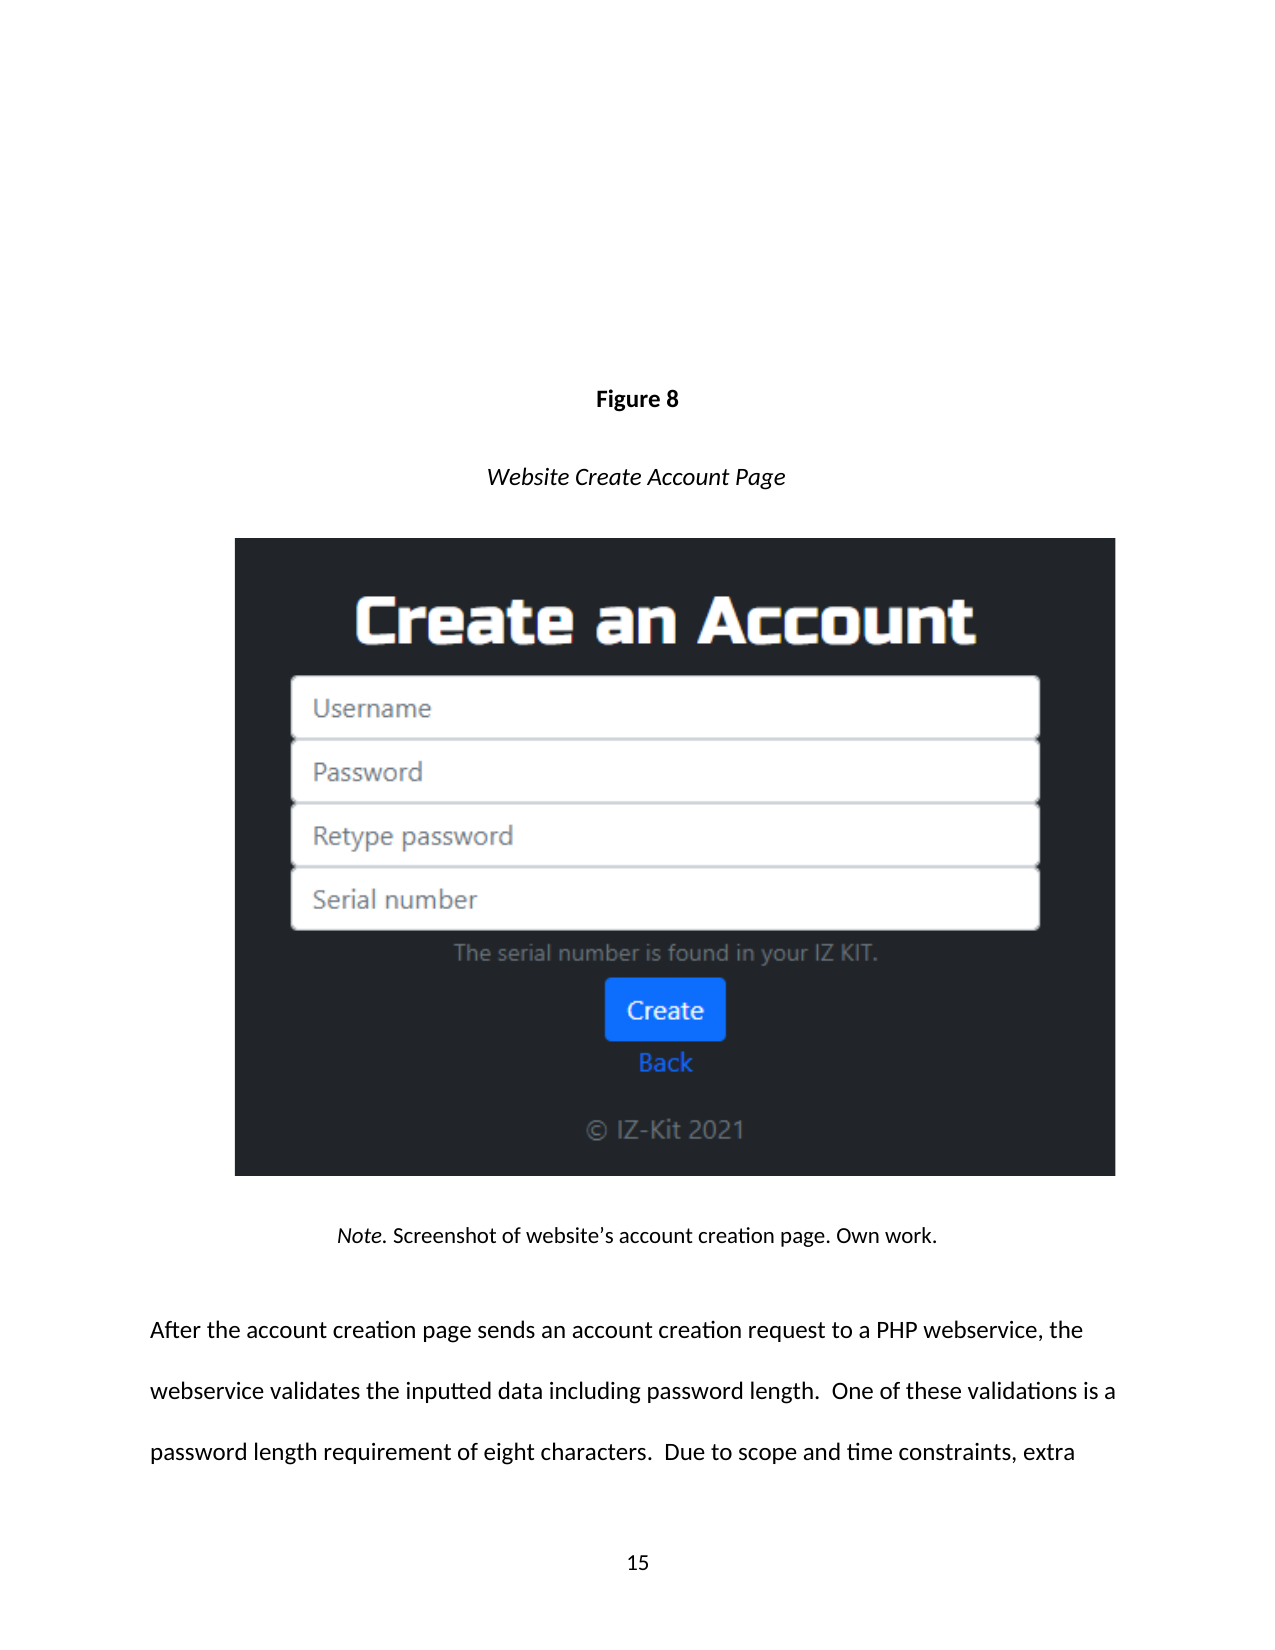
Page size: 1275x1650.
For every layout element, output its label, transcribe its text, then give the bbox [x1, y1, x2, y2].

text Figure 8 [150, 383, 1125, 414]
picture [234, 538, 1116, 1176]
text Website Create Account Page [150, 461, 1125, 491]
text Note. Screenshot of website’s account creation page. Own work. [150, 1221, 1125, 1249]
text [150, 1314, 1125, 1467]
